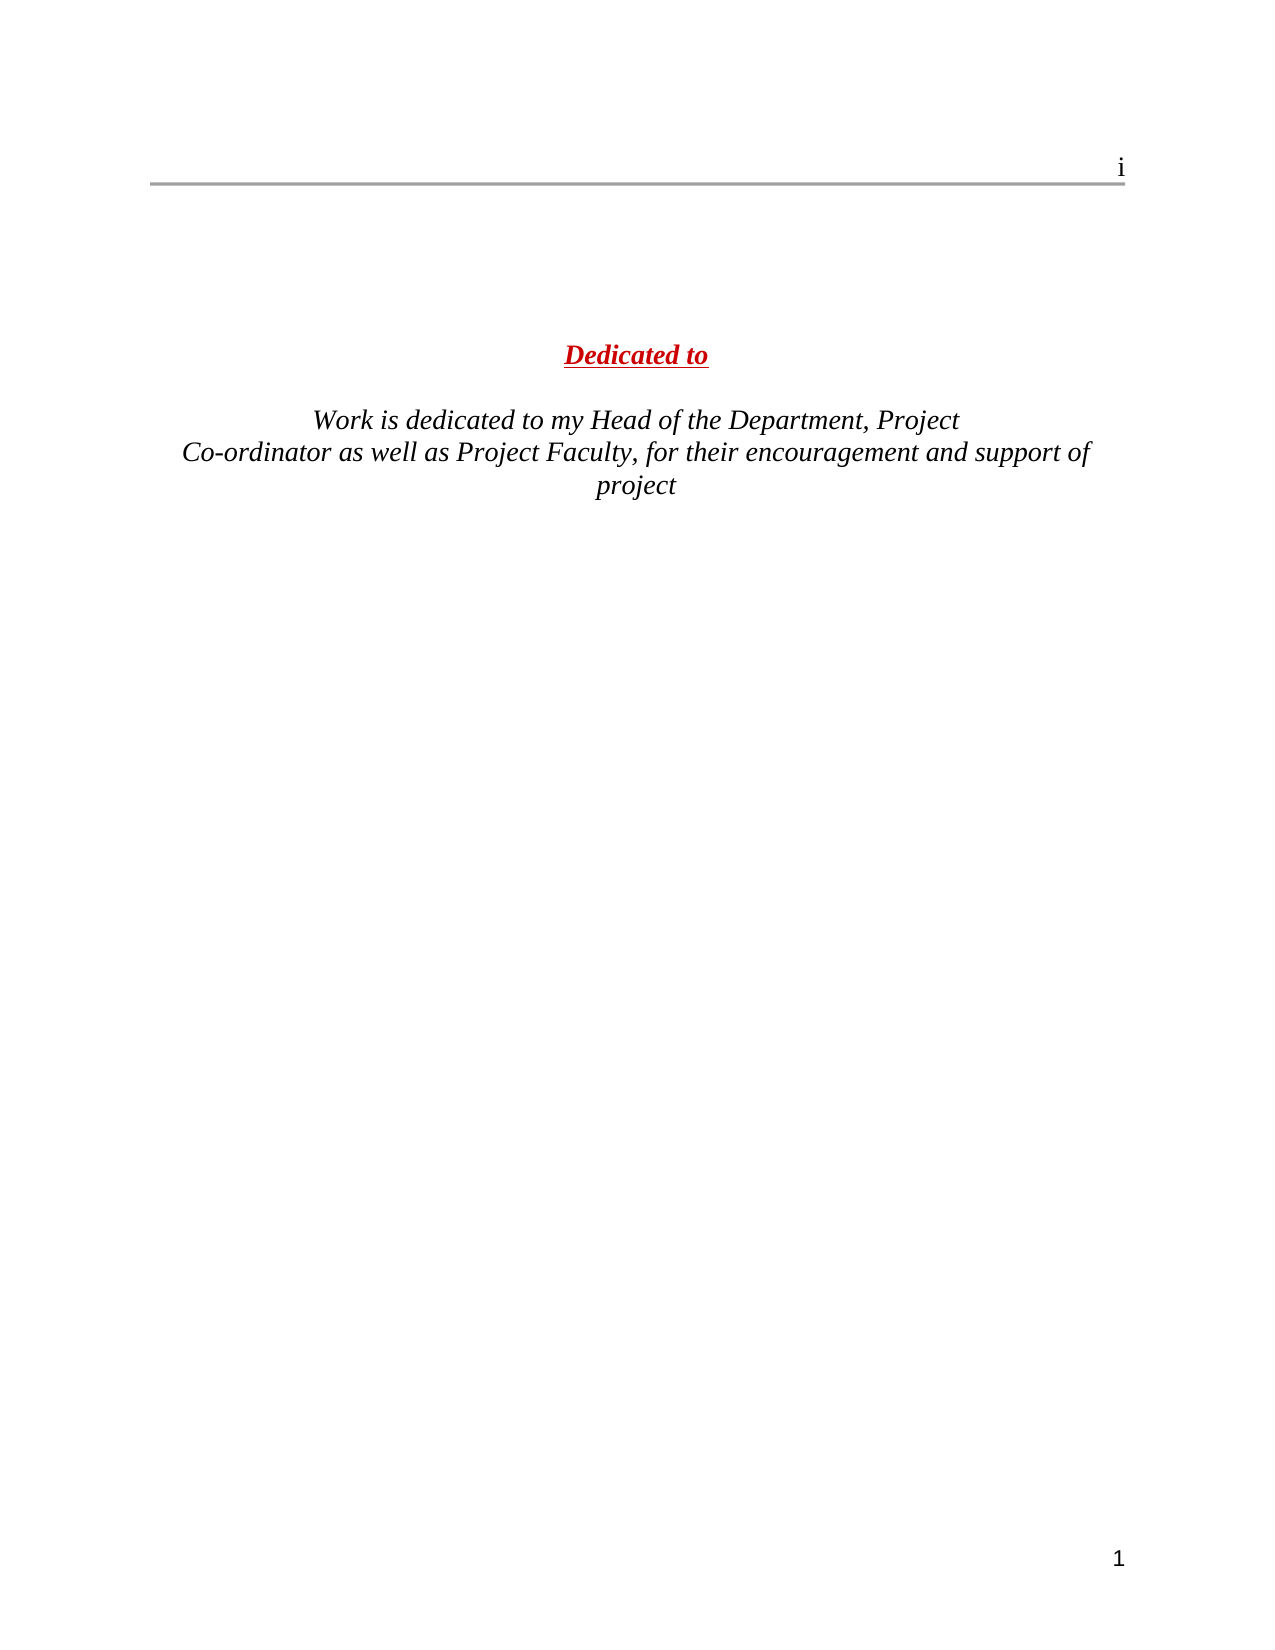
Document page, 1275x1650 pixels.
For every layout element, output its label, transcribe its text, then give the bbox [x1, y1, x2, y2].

text Work is dedicated to my Head of the Department, Project [150, 403, 1125, 436]
text i [150, 150, 1125, 182]
text Co-ordinator as well as Project Faculty, for their encouragement and support of project [150, 436, 1125, 500]
text Dedicated to [150, 338, 1125, 371]
